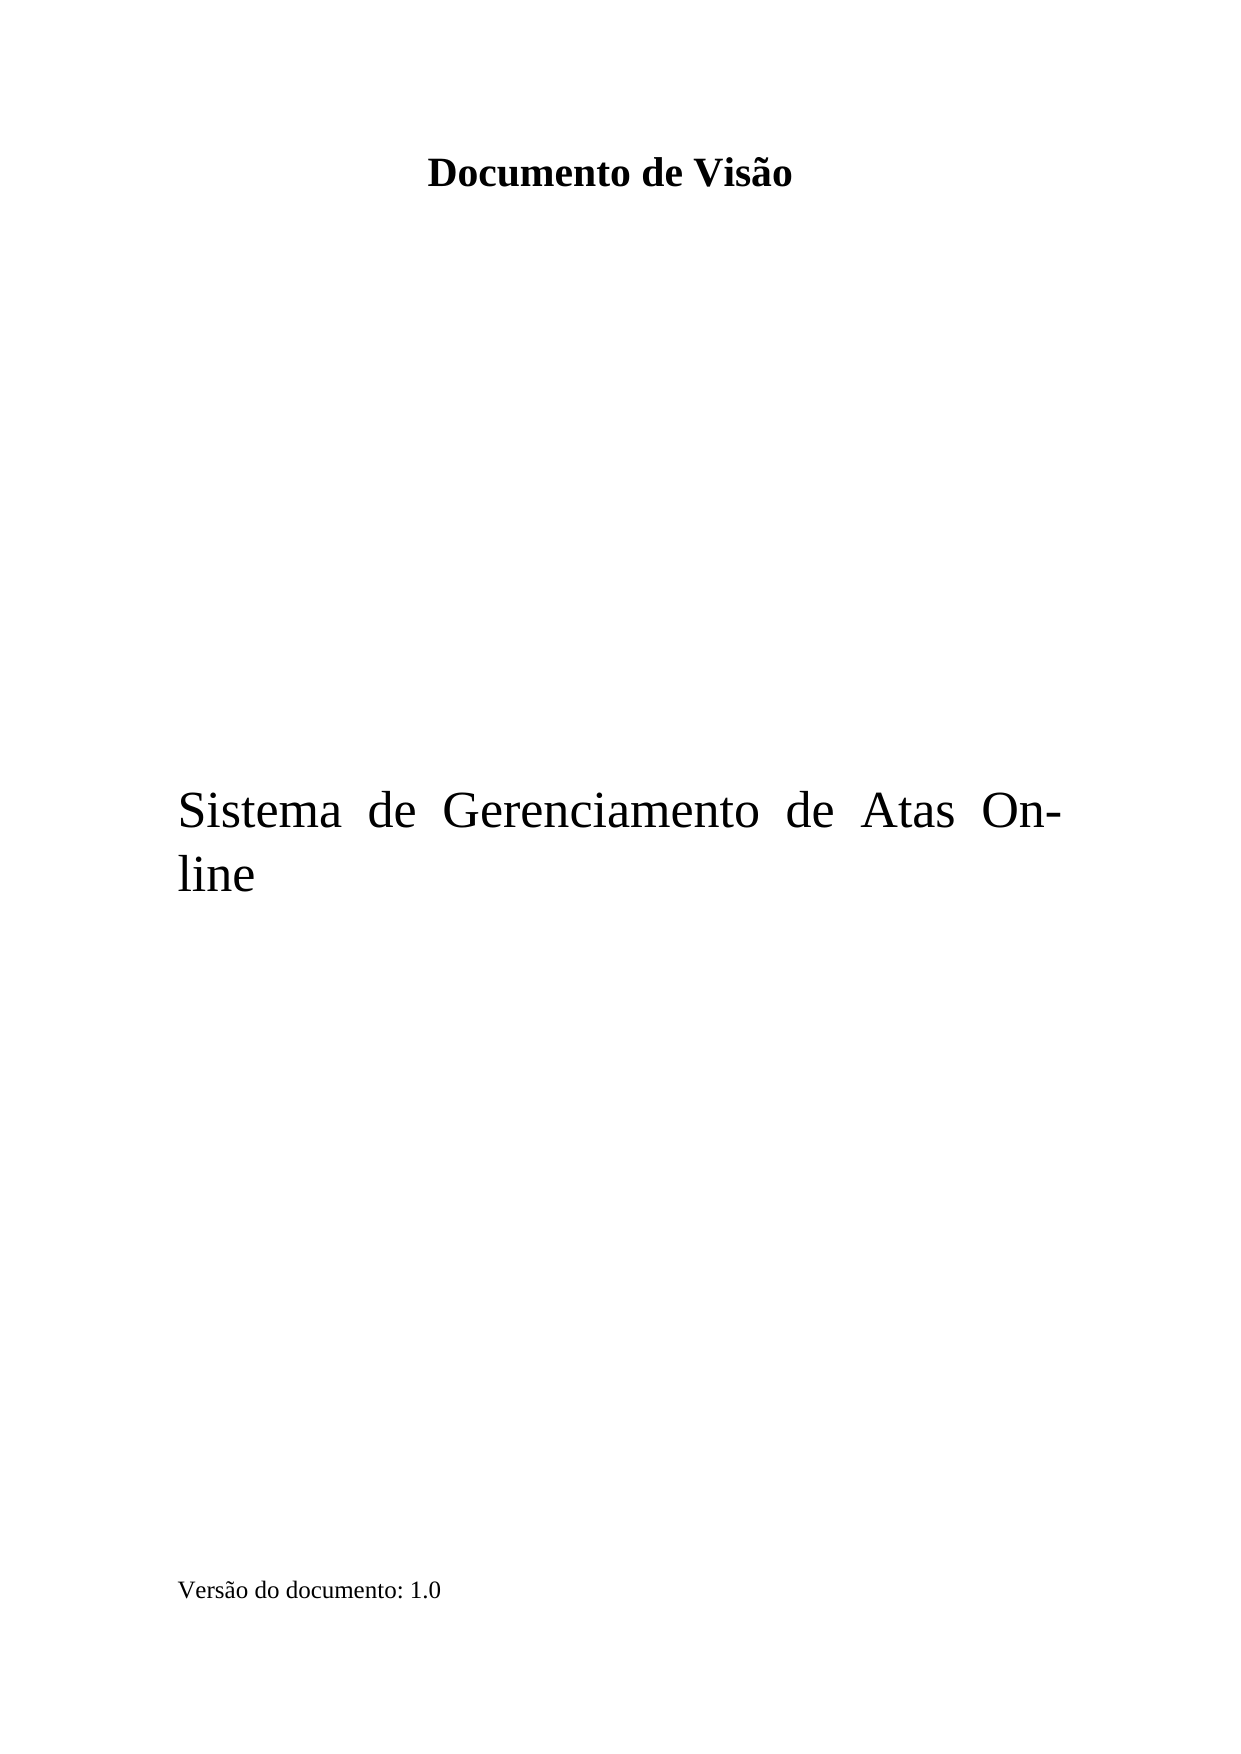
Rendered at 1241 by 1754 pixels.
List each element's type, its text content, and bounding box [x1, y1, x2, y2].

text Versão do documento: 1.0 [177, 1575, 1063, 1604]
text Sistema de Gerenciamento de Atas On-line [177, 778, 1063, 903]
text Documento de Visão [177, 148, 1063, 196]
